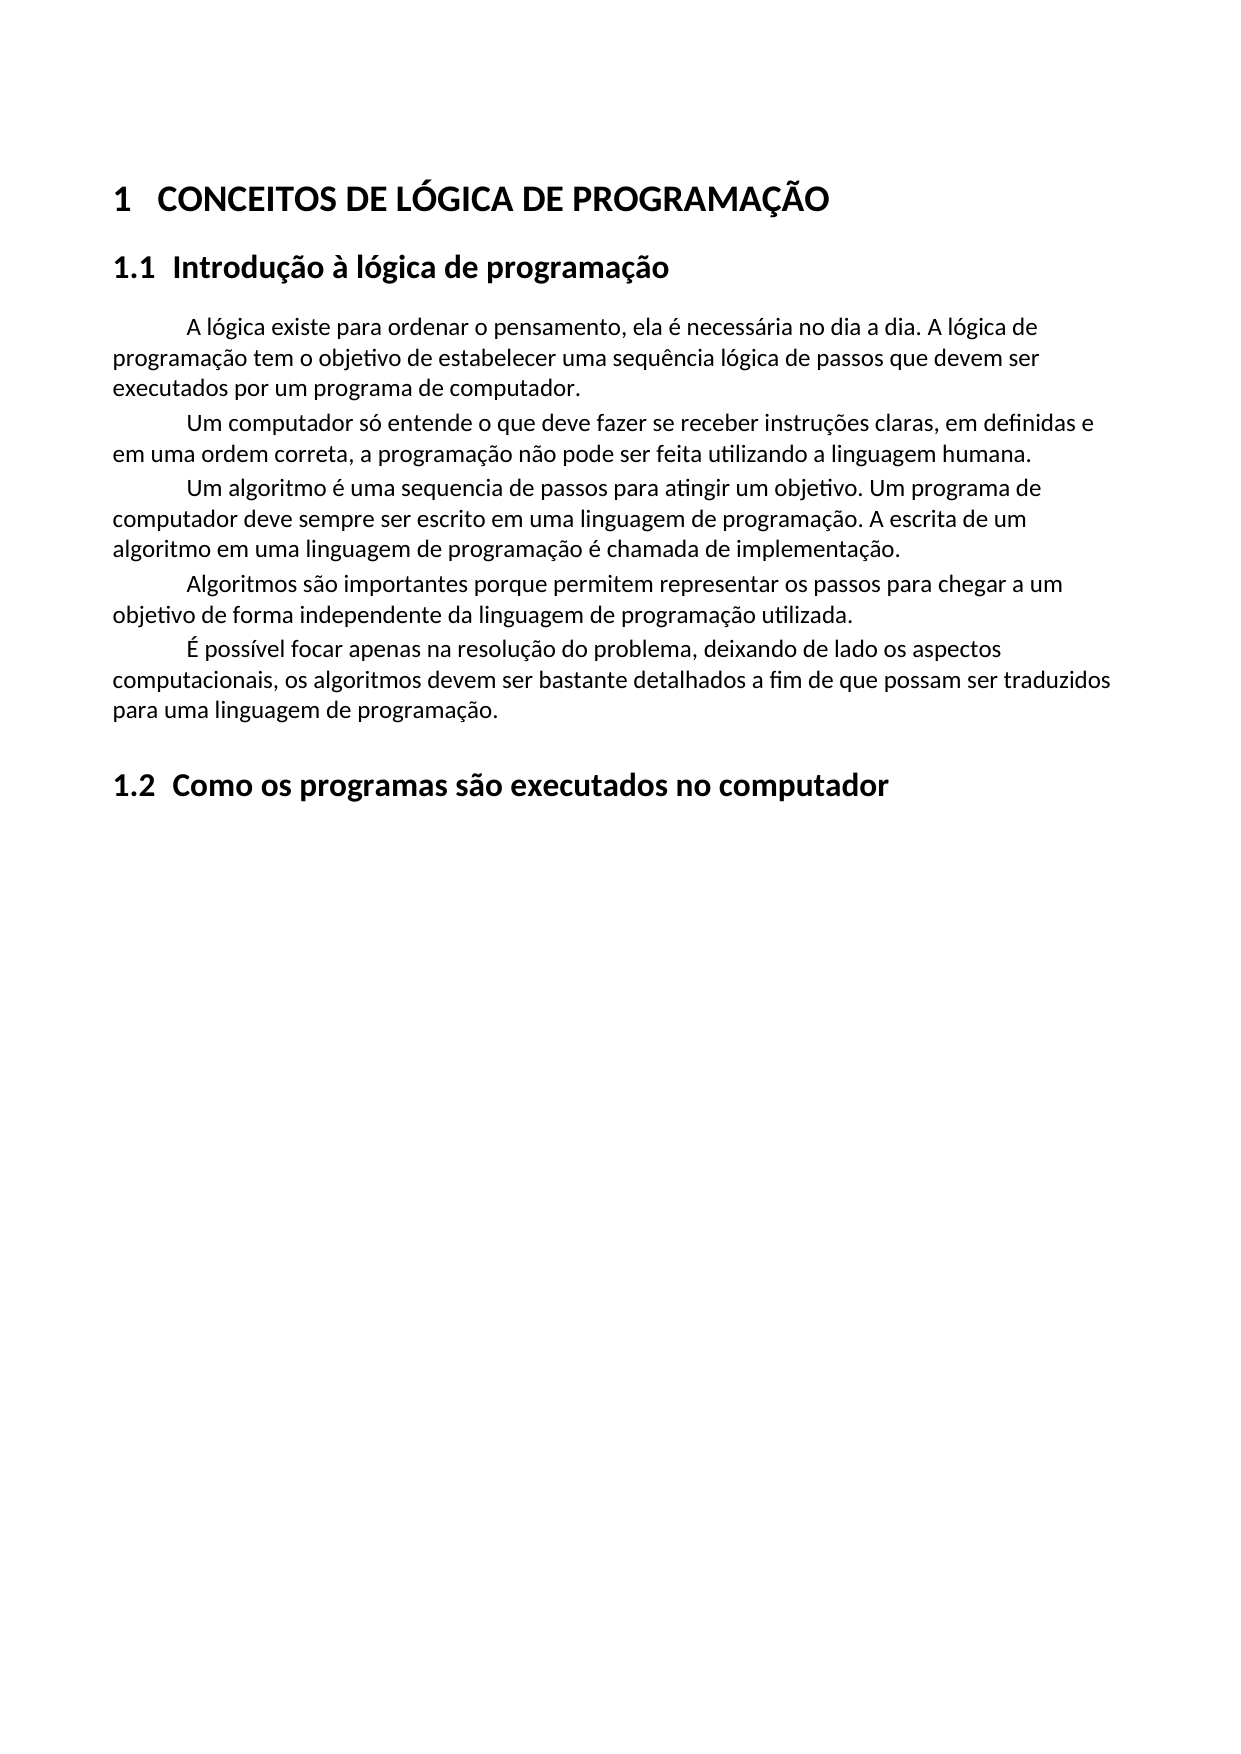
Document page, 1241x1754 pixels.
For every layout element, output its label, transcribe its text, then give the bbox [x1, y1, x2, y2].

text É possível focar apenas na resolução do problema, deixando de lado os aspectos computacionais, os algoritmos devem ser bastante detalhados a fim de que possam ser traduzidos para uma linguagem de programação. [112, 633, 1128, 725]
subtitle Introdução à lógica de programação [112, 246, 1128, 287]
text A lógica existe para ordenar o pensamento, ela é necessária no dia a dia. A lógica de programação tem o objetivo de estabelecer uma sequência lógica de passos que devem ser executados por um programa de computador. [112, 312, 1128, 403]
text Um algoritmo é uma sequencia de passos para atingir um objetivo. Um programa de computador deve sempre ser escrito em uma linguagem de programação. A escrita de um algoritmo em uma linguagem de programação é chamada de implementação. [112, 472, 1128, 564]
subtitle CONCEITOS DE LÓGICA DE PROGRAMAÇÃO [112, 175, 1128, 221]
text Um computador só entende o que deve fazer se receber instruções claras, em definidas e em uma ordem correta, a programação não pode ser feita utilizando a linguagem humana. [112, 407, 1128, 468]
subtitle Como os programas são executados no computador [112, 764, 1128, 804]
text Algoritmos são importantes porque permitem representar os passos para chegar a um objetivo de forma independente da linguagem de programação utilizada. [112, 568, 1128, 629]
